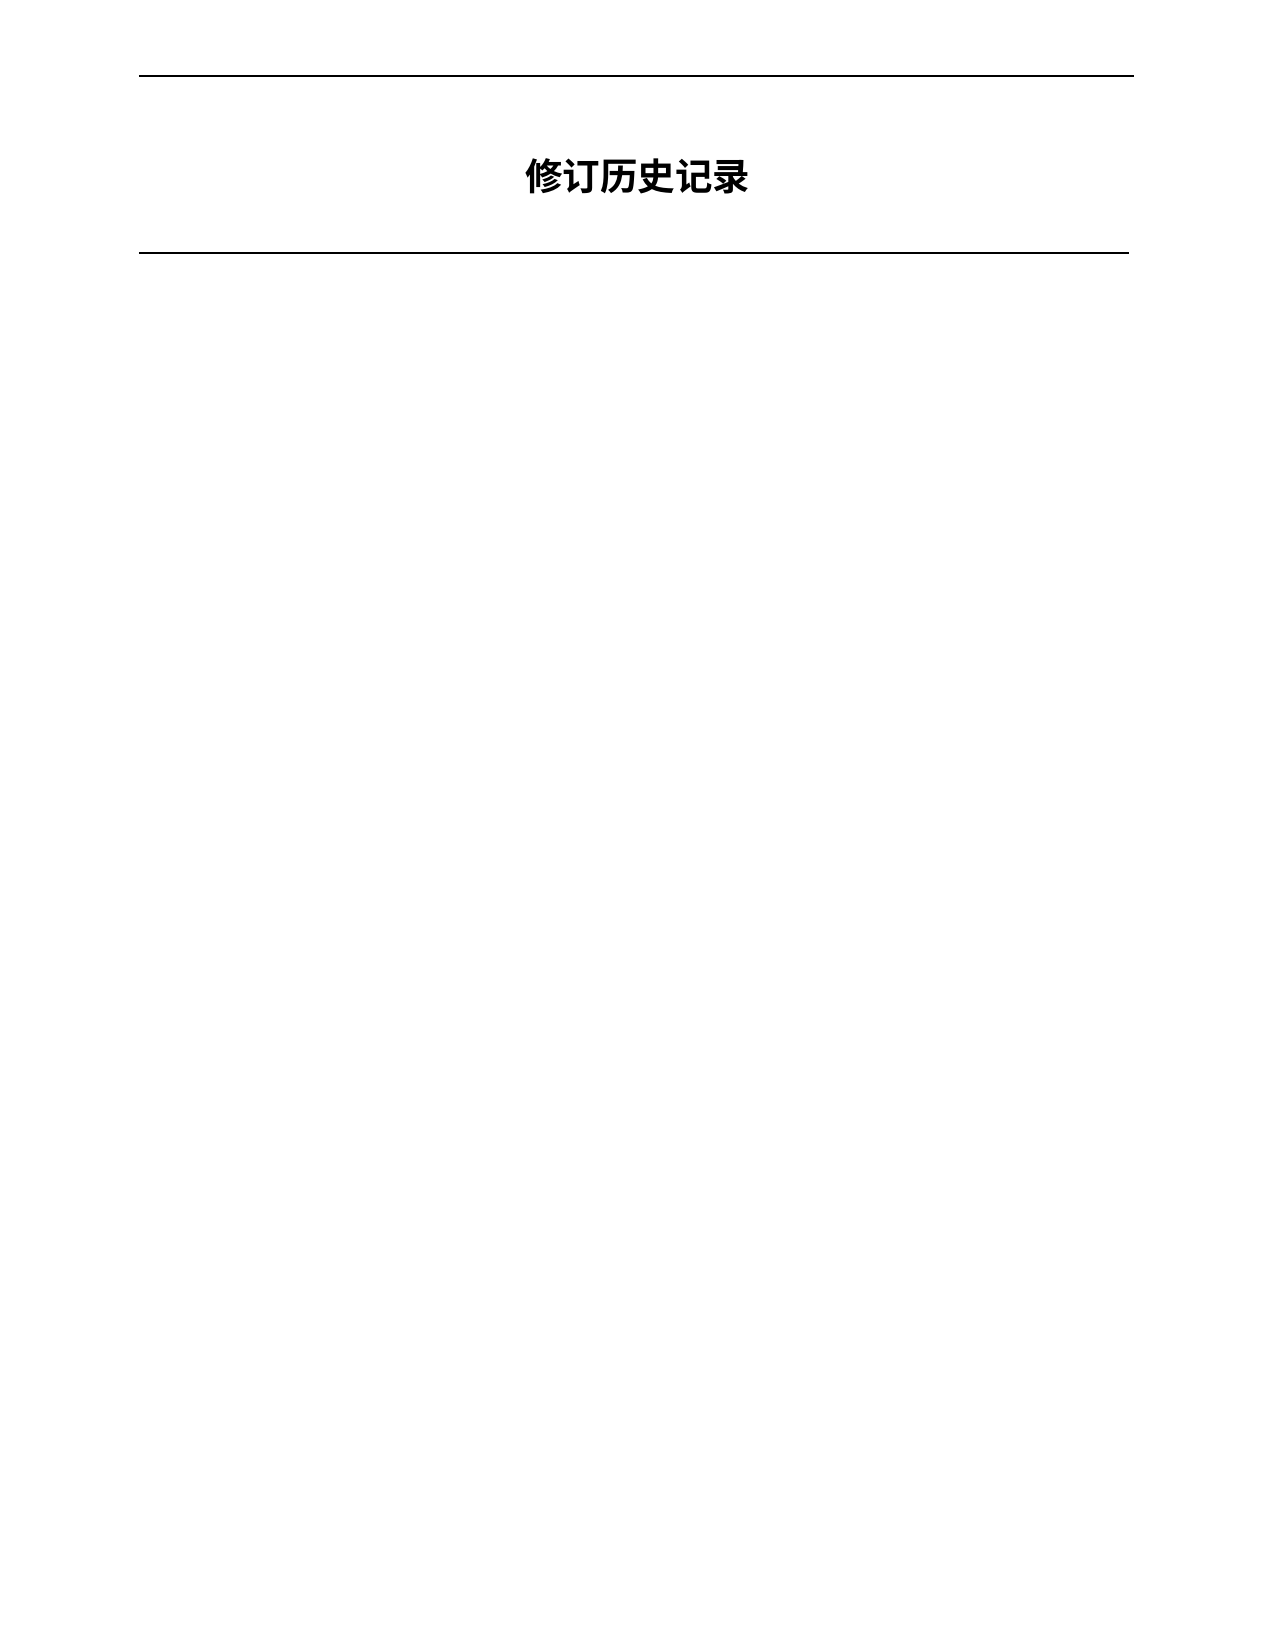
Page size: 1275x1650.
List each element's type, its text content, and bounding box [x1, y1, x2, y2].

title 修订历史记录 [150, 150, 1125, 201]
